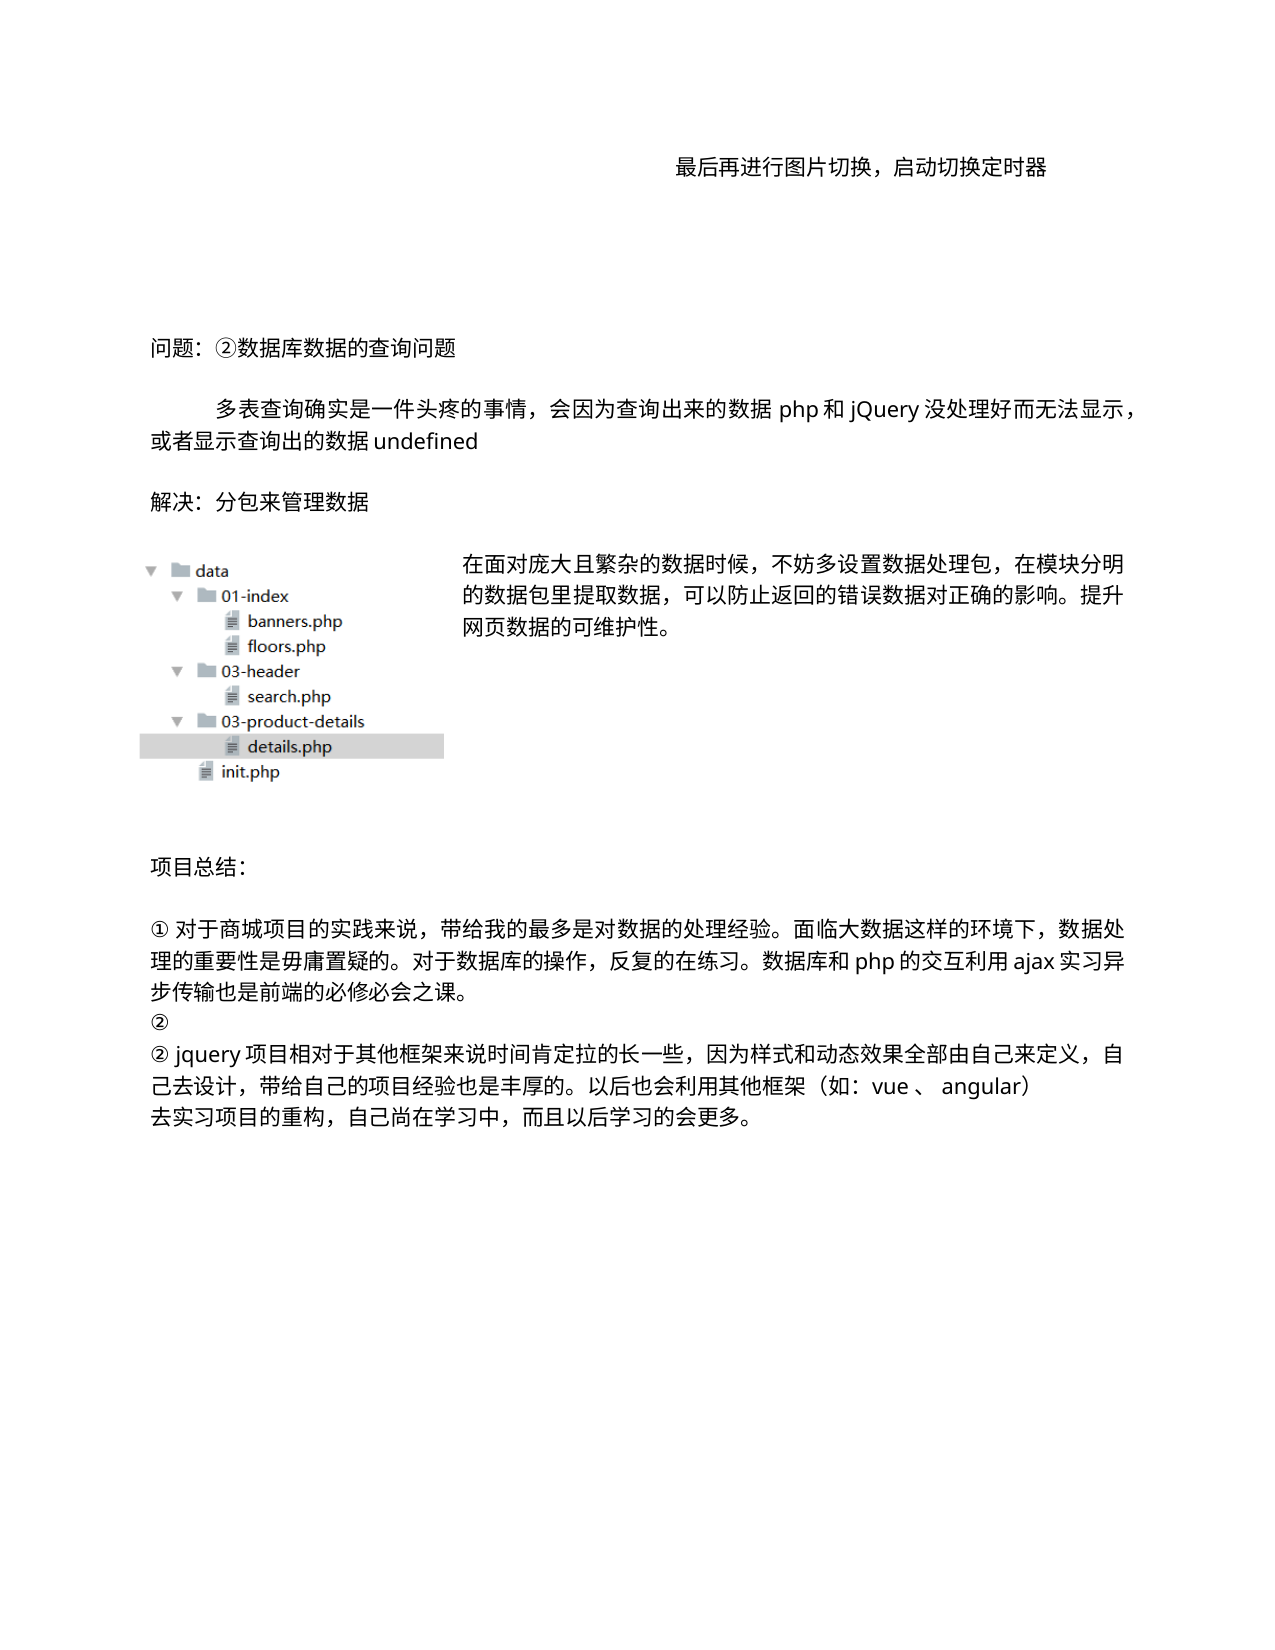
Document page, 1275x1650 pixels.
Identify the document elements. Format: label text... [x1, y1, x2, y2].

list 去实习项目的重构，自己尚在学习中，而且以后学习的会更多。 [150, 1100, 1125, 1132]
list ② jquery项目相对于其他框架来说时间肯定拉的长一些，因为样式和动态效果全部由自己来定义，自己去设计，带给自己的项目经验也是丰厚的。以后也会利用其他框架（如：vue 、 angular） [150, 1037, 1125, 1100]
list 问题：②数据库数据的查询问题 [150, 331, 1125, 362]
list 解决：分包来管理数据 [150, 485, 1125, 517]
picture [139, 557, 444, 788]
list 最后再进行图片切换，启动切换定时器 [675, 150, 1125, 182]
list 多表查询确实是一件头疼的事情，会因为查询出来的数据php和jQuery没处理好而无法显示，或者显示查询出的数据undefined [150, 392, 1125, 456]
list 对于商城项目的实践来说，带给我的最多是对数据的处理经验。面临大数据这样的环境下，数据处理的重要性是毋庸置疑的。对于数据库的操作，反复的在练习。数据库和php的交互利用ajax实习异步传输也是前端的必修必会之课。 [150, 912, 1125, 1007]
list 在面对庞大且繁杂的数据时候，不妨多设置数据处理包，在模块分明的数据包里提取数据，可以防止返回的错误数据对正确的影响。提升网页数据的可维护性。 [150, 547, 1125, 642]
list 项目总结： [150, 850, 1125, 882]
